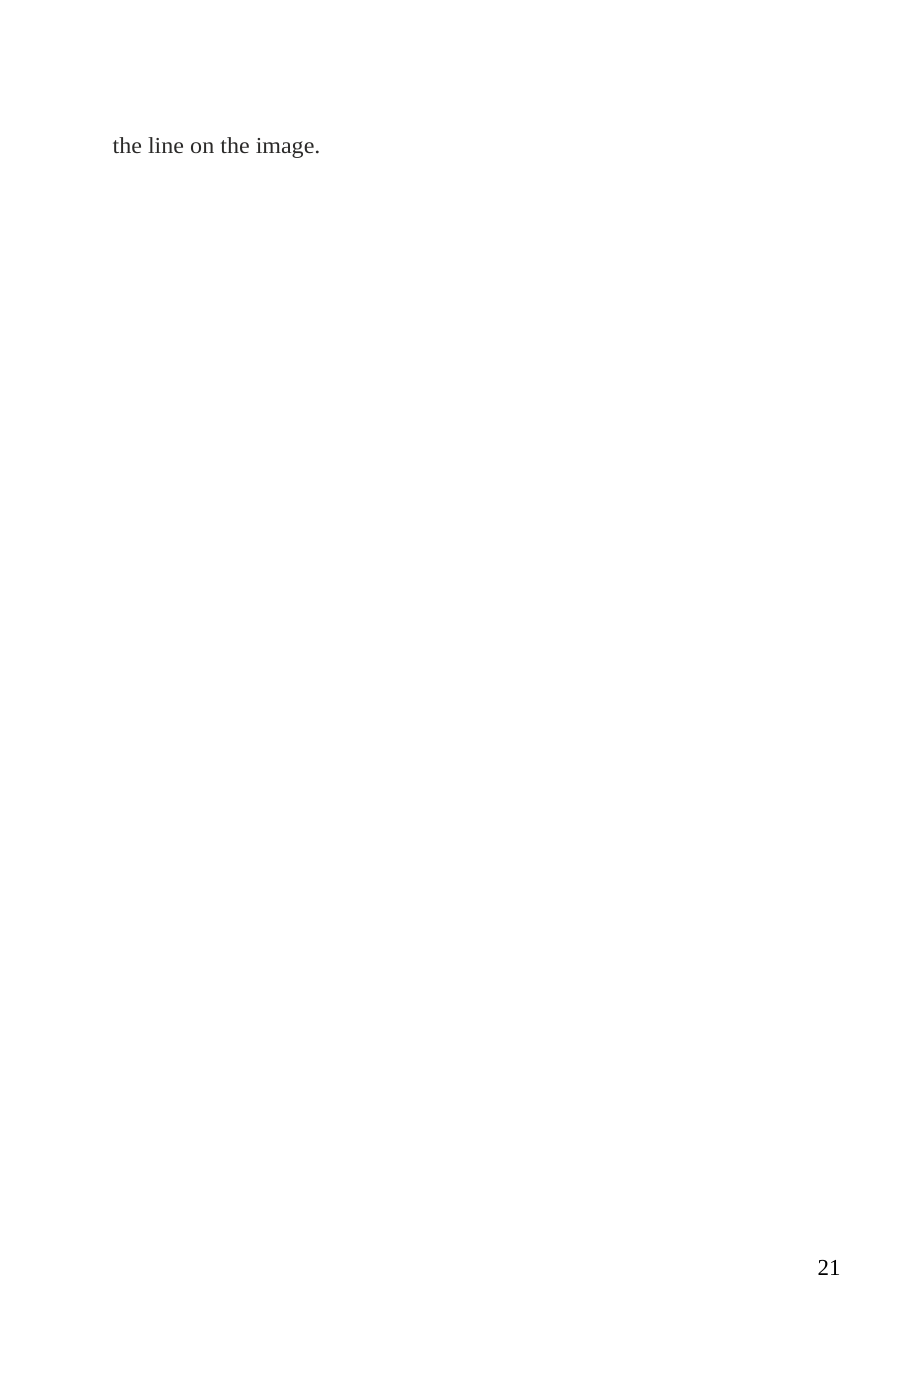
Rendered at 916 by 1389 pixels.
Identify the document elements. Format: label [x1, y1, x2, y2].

text [112, 132, 842, 158]
